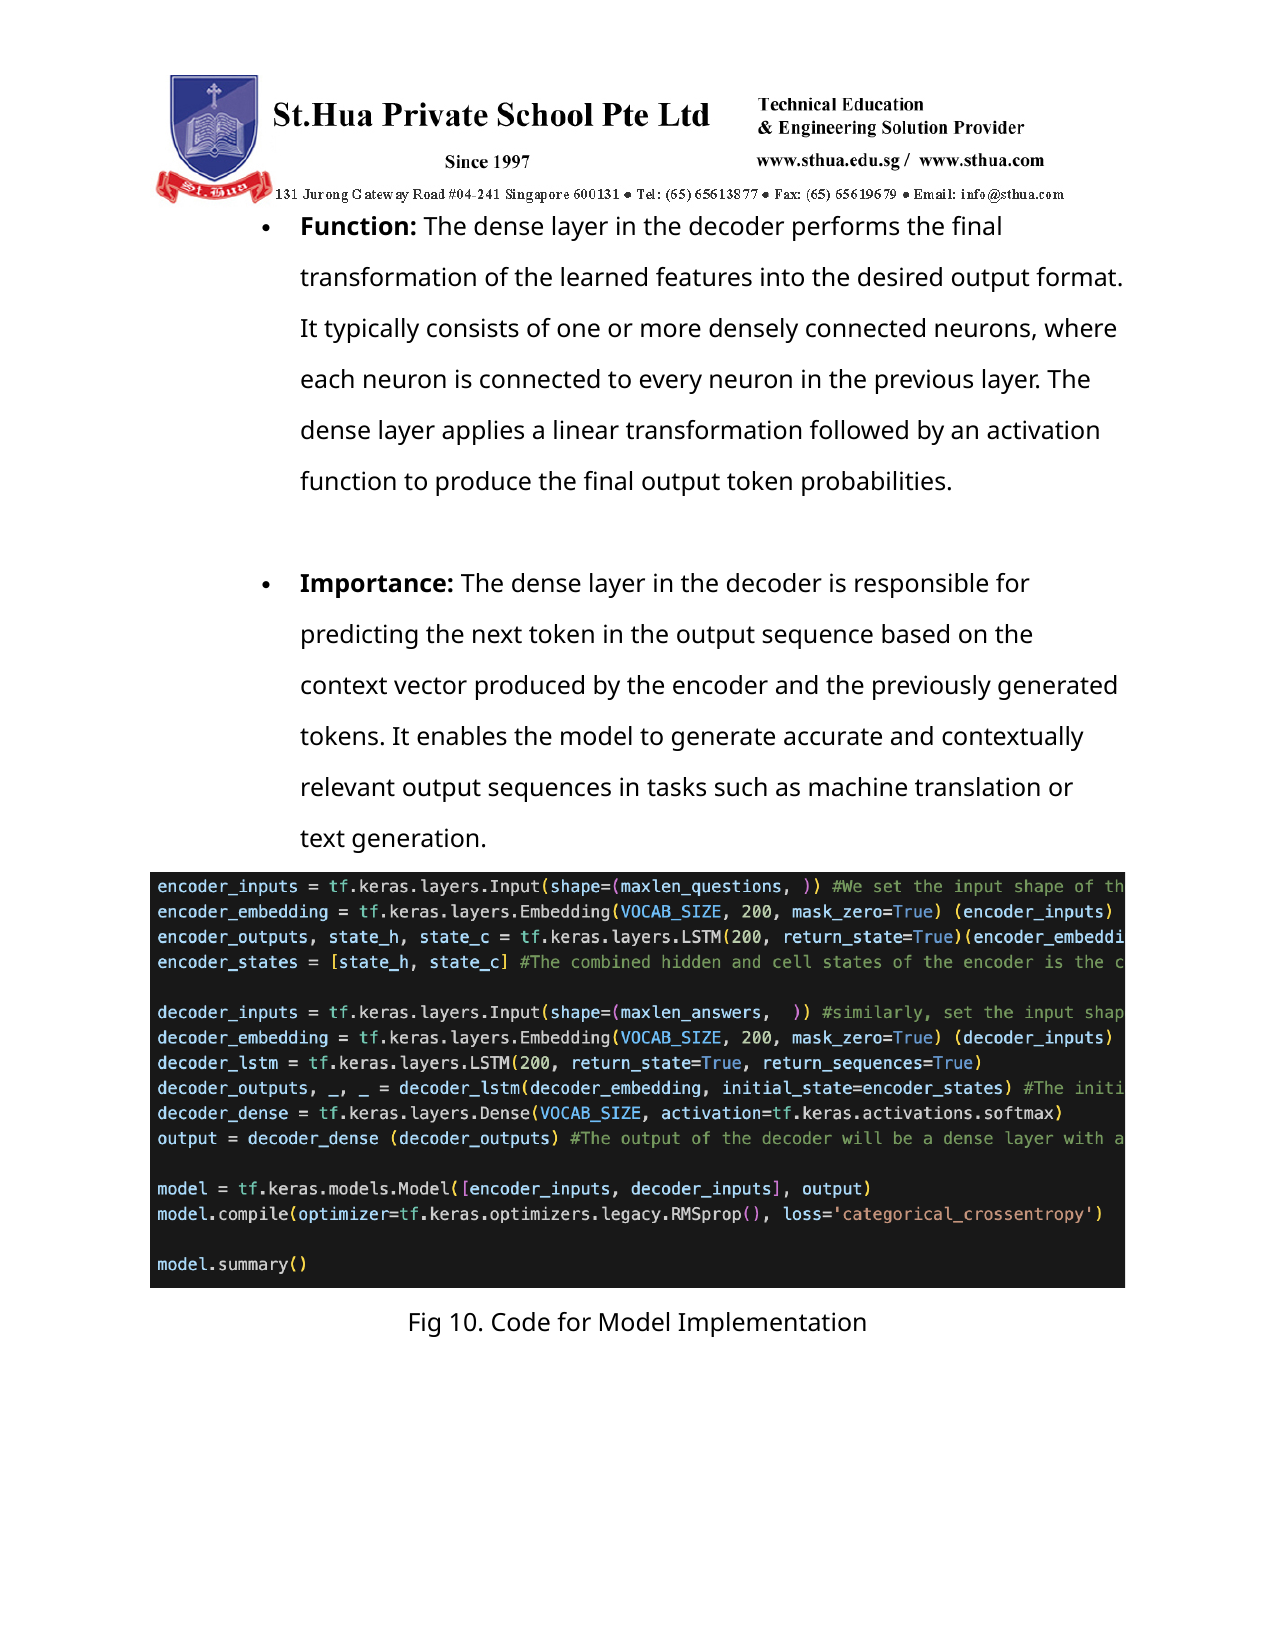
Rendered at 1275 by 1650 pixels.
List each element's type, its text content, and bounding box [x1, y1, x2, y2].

picture [150, 872, 1125, 1288]
list Importance: The dense layer in the decoder is responsible for predicting the next token in the output sequence based on the context vector produced by the encoder and the previously generated tokens. It enables the model to generate accurate and contextually relevant output sequences in tasks such as machine translation or text generation. [262, 566, 1125, 855]
picture [150, 75, 1078, 209]
list Function: The dense layer in the decoder performs the final transformation of the learned features into the desired output format. It typically consists of one or more densely connected neurons, where each neuron is connected to every neuron in the previous layer. The dense layer applies a linear transformation followed by an activation function to produce the final output token probabilities. [262, 208, 1125, 498]
text Fig 10. Code for Model Implementation [150, 1304, 1125, 1338]
